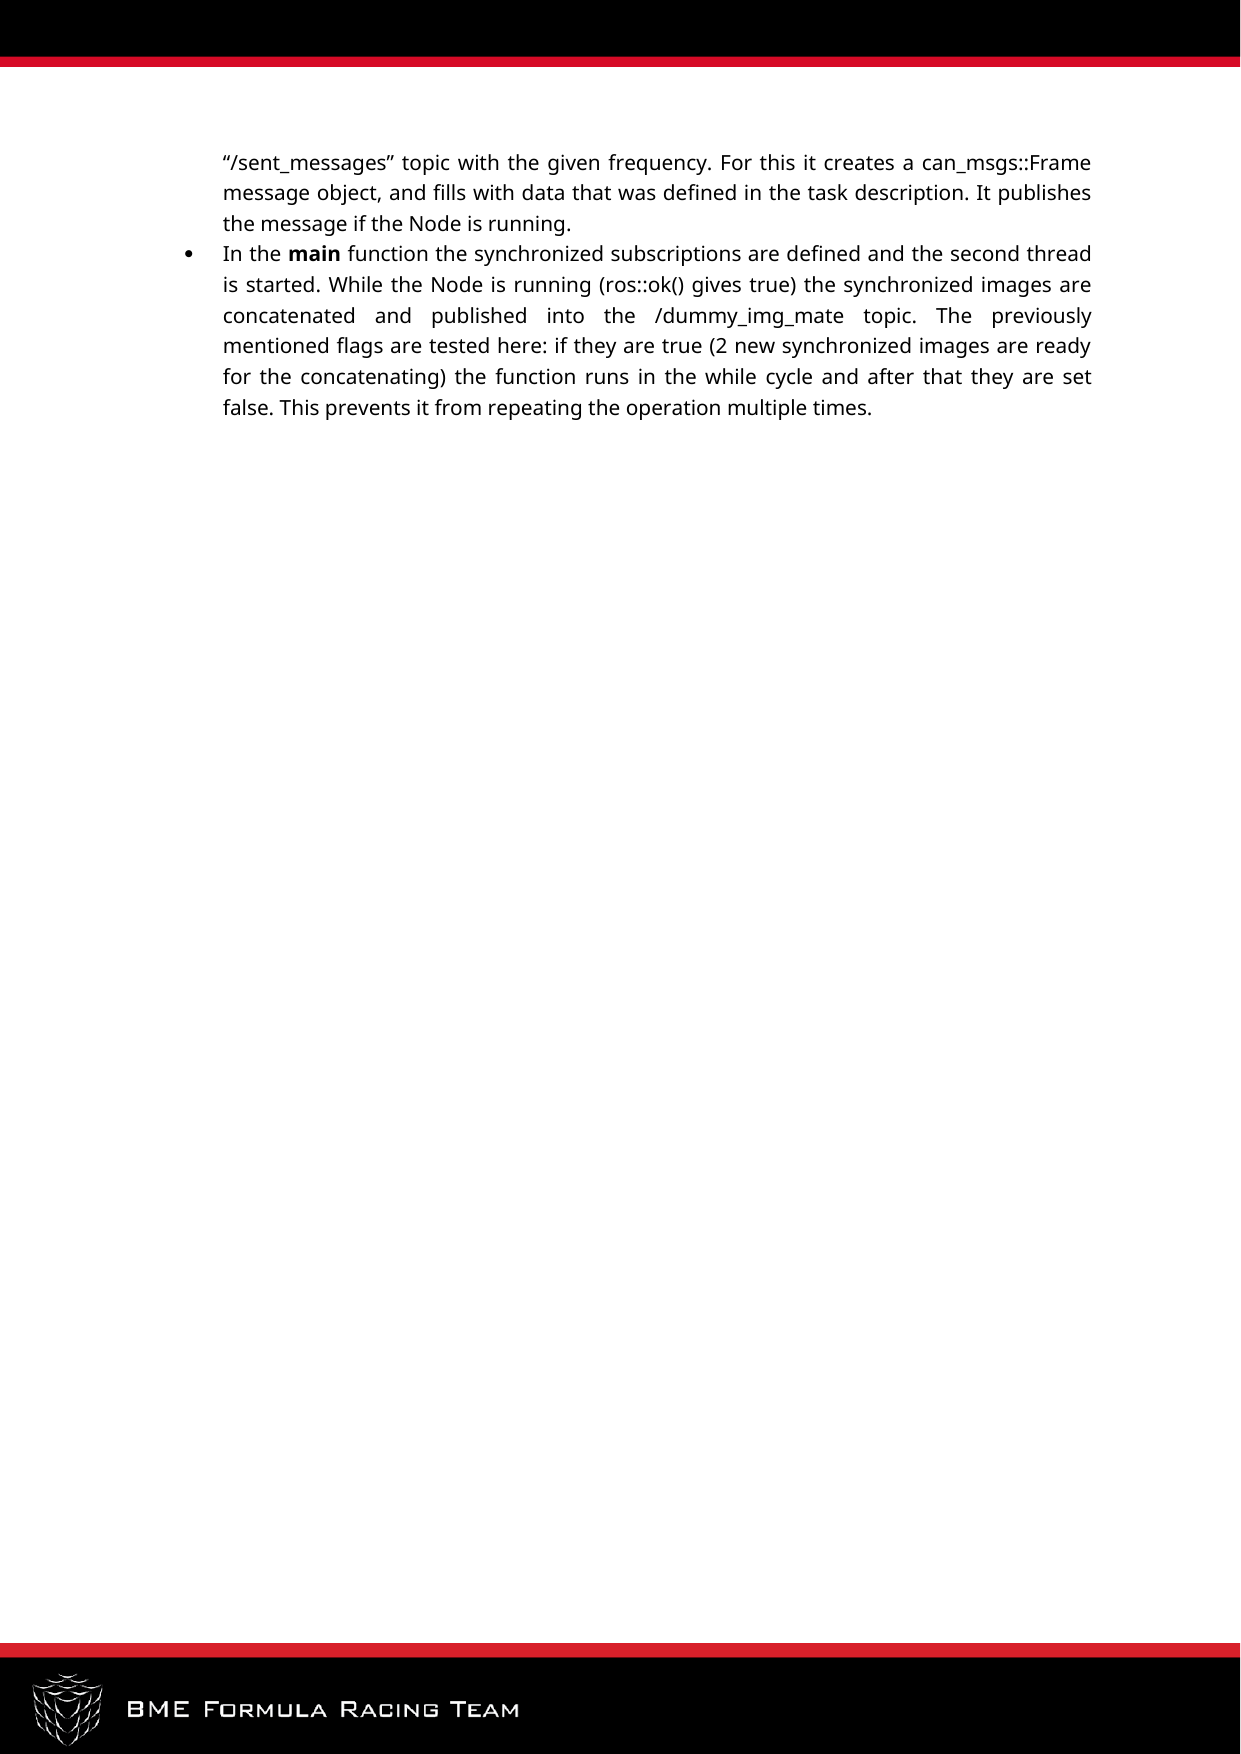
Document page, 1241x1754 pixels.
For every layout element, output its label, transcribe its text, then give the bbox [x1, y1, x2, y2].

picture [0, 1643, 1241, 1754]
list In the main function the synchronized subscriptions are defined and the second thread is started. While the Node is running (ros::ok() gives true) the synchronized images are concatenated and published into the /dummy_img_mate topic. The previously mentioned flags are tested here: if they are true (2 new synchronized images are ready for the concatenating) the function runs in the while cycle and after that they are set false. This prevents it from repeating the operation multiple times. [185, 239, 1093, 421]
